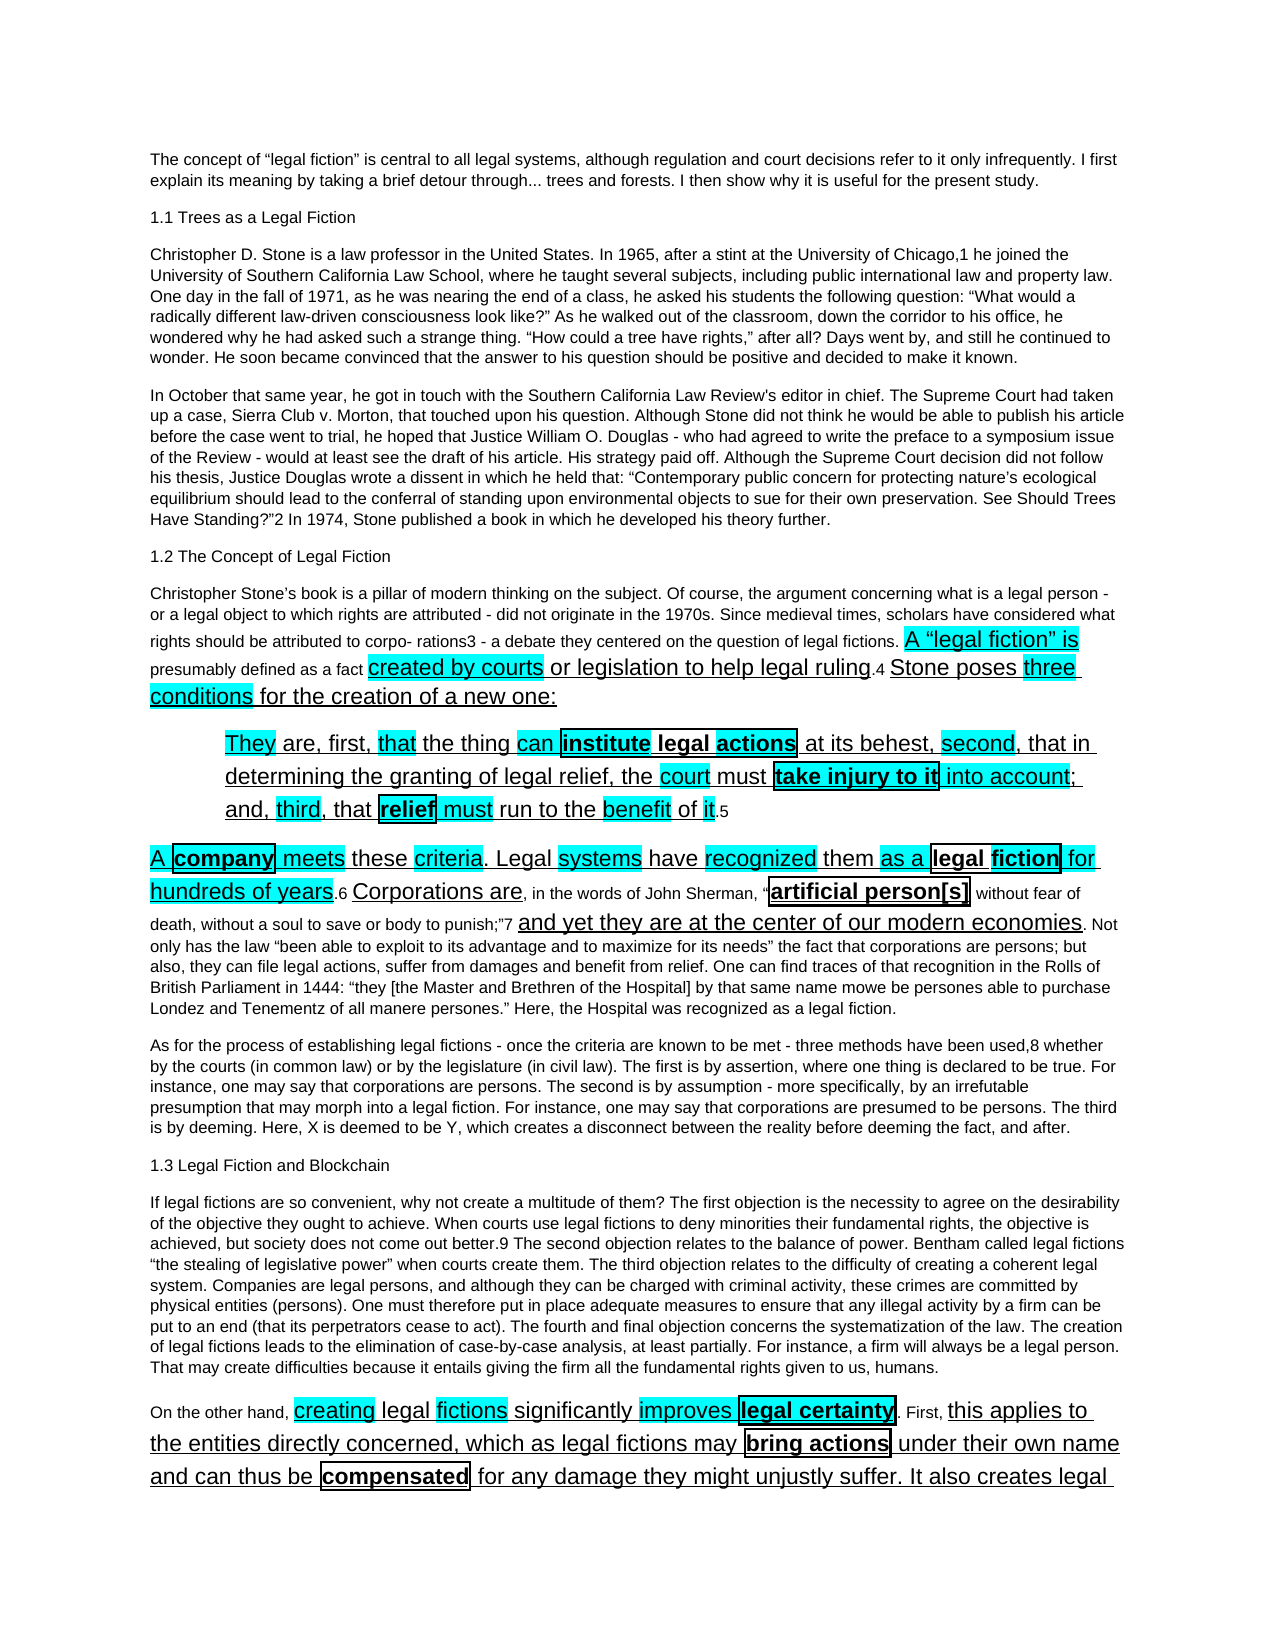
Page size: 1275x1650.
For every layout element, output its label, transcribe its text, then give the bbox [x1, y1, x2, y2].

text As for the process of establishing legal fictions - once the criteria are known to be met - three methods have been used,8 whether by the courts (in common law) or by the legislature (in civil law). The first is by assertion, where one thing is declared to be true. For instance, one may say that corporations are persons. The second is by assumption - more specifically, by an irrefutable presumption that may morph into a legal fiction. For instance, one may say that corporations are presumed to be persons. The third is by deeming. Here, X is deemed to be Y, which creates a disconnect between the reality before deeming the fact, and after. [150, 1036, 1125, 1137]
text 1.1 Trees as a Legal Fiction [150, 208, 1125, 227]
text 1.3 Legal Fiction and Blockchain [150, 1156, 1125, 1175]
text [150, 1395, 1125, 1491]
text A company meets these criteria. Legal systems have recognized them as a legal fiction for hundreds of years.6 Corporations are, in the words of John Sherman, “artificial person[s] without fear of death, without a soul to save or body to punish;”7 and yet they are at the center of our modern economies. Not only has the law “been able to exploit to its advantage and to maximize for its needs” the fact that corporations are persons; but also, they can file legal actions, suffer from damages and benefit from relief. One can find traces of that recognition in the Rolls of British Parliament in 1444: “they [the Master and Brethren of the Hospital] by that same name mowe be persones able to purchase Londez and Tenementz of all manere persones.” Here, the Hospital was recognized as a legal fiction. [150, 843, 1125, 1018]
text The concept of “legal fiction” is central to all legal systems, although regulation and court decisions refer to it only infrequently. I first explain its meaning by taking a brief detour through... trees and forests. I then show why it is useful for the present study. [150, 150, 1125, 190]
text In October that same year, he got in touch with the Southern California Law Review's editor in chief. The Supreme Court had taken up a case, Sierra Club v. Morton, that touched upon his question. Although Stone did not think he would be able to publish his article before the case went to trial, he hoped that Justice William O. Douglas - who had agreed to write the preface to a symposium issue of the Review - would at least see the draft of his article. His strategy paid off. Although the Supreme Court decision did not follow his thesis, Justice Douglas wrote a dissent in which he held that: “Contemporary public concern for protecting nature’s ecological equilibrium should lead to the conferral of standing upon environmental objects to sue for their own preservation. See Should Trees Have Standing?”2 In 1974, Stone published a book in which he developed his theory further. [150, 386, 1125, 528]
text If legal fictions are so convenient, why not create a multitude of them? The first objection is the necessity to agree on the desirability of the objective they ought to achieve. When courts use legal fictions to deny minorities their fundamental rights, the objective is achieved, but society does not come out better.9 The second objection relates to the balance of power. Bentham called legal fictions “the stealing of legislative power” when courts create them. The third objection relates to the difficulty of creating a coherent legal system. Companies are legal persons, and although they can be charged with criminal activity, these crimes are committed by physical entities (persons). One must therefore put in place adequate measures to ensure that any illegal activity by a firm can be put to an end (that its perpetrators cease to act). The fourth and final objection concerns the systematization of the law. The creation of legal fictions leads to the elimination of case-by-case analysis, at least partially. For instance, a firm will always be a legal person. That may create difficulties because it entails giving the firm all the fundamental rights given to us, humans. [150, 1193, 1125, 1377]
text Christopher D. Stone is a law professor in the United States. In 1965, after a stint at the University of Chicago,1 he joined the University of Southern California Law School, where he taught several subjects, including public international law and property law. One day in the fall of 1971, as he was nearing the end of a class, he asked his students the following question: “What would a radically different law-driven consciousness look like?” As he walked out of the classroom, down the corridor to his office, he wondered why he had asked such a strange thing. “How could a tree have rights,” after all? Days went by, and still he continued to wonder. He soon became convinced that the answer to his question should be positive and decided to make it known. [150, 245, 1125, 367]
text Christopher Stone’s book is a pillar of modern thinking on the subject. Of course, the argument concerning what is a legal person - or a legal object to which rights are attributed - did not originate in the 1970s. Since medieval times, scholars have considered what rights should be attributed to corpo- rations3 - a debate they centered on the question of legal fictions. A “legal fiction” is presumably defined as a fact created by courts or legislation to help legal ruling.4 Stone poses three conditions for the creation of a new one: [150, 584, 1125, 709]
text 1.2 The Concept of Legal Fiction [150, 547, 1125, 566]
text They are, first, that the thing can institute legal actions at its behest, second, that in determining the granting of legal relief, the court must take injury to it into account; and, third, that relief must run to the benefit of it.5 [225, 728, 1125, 824]
